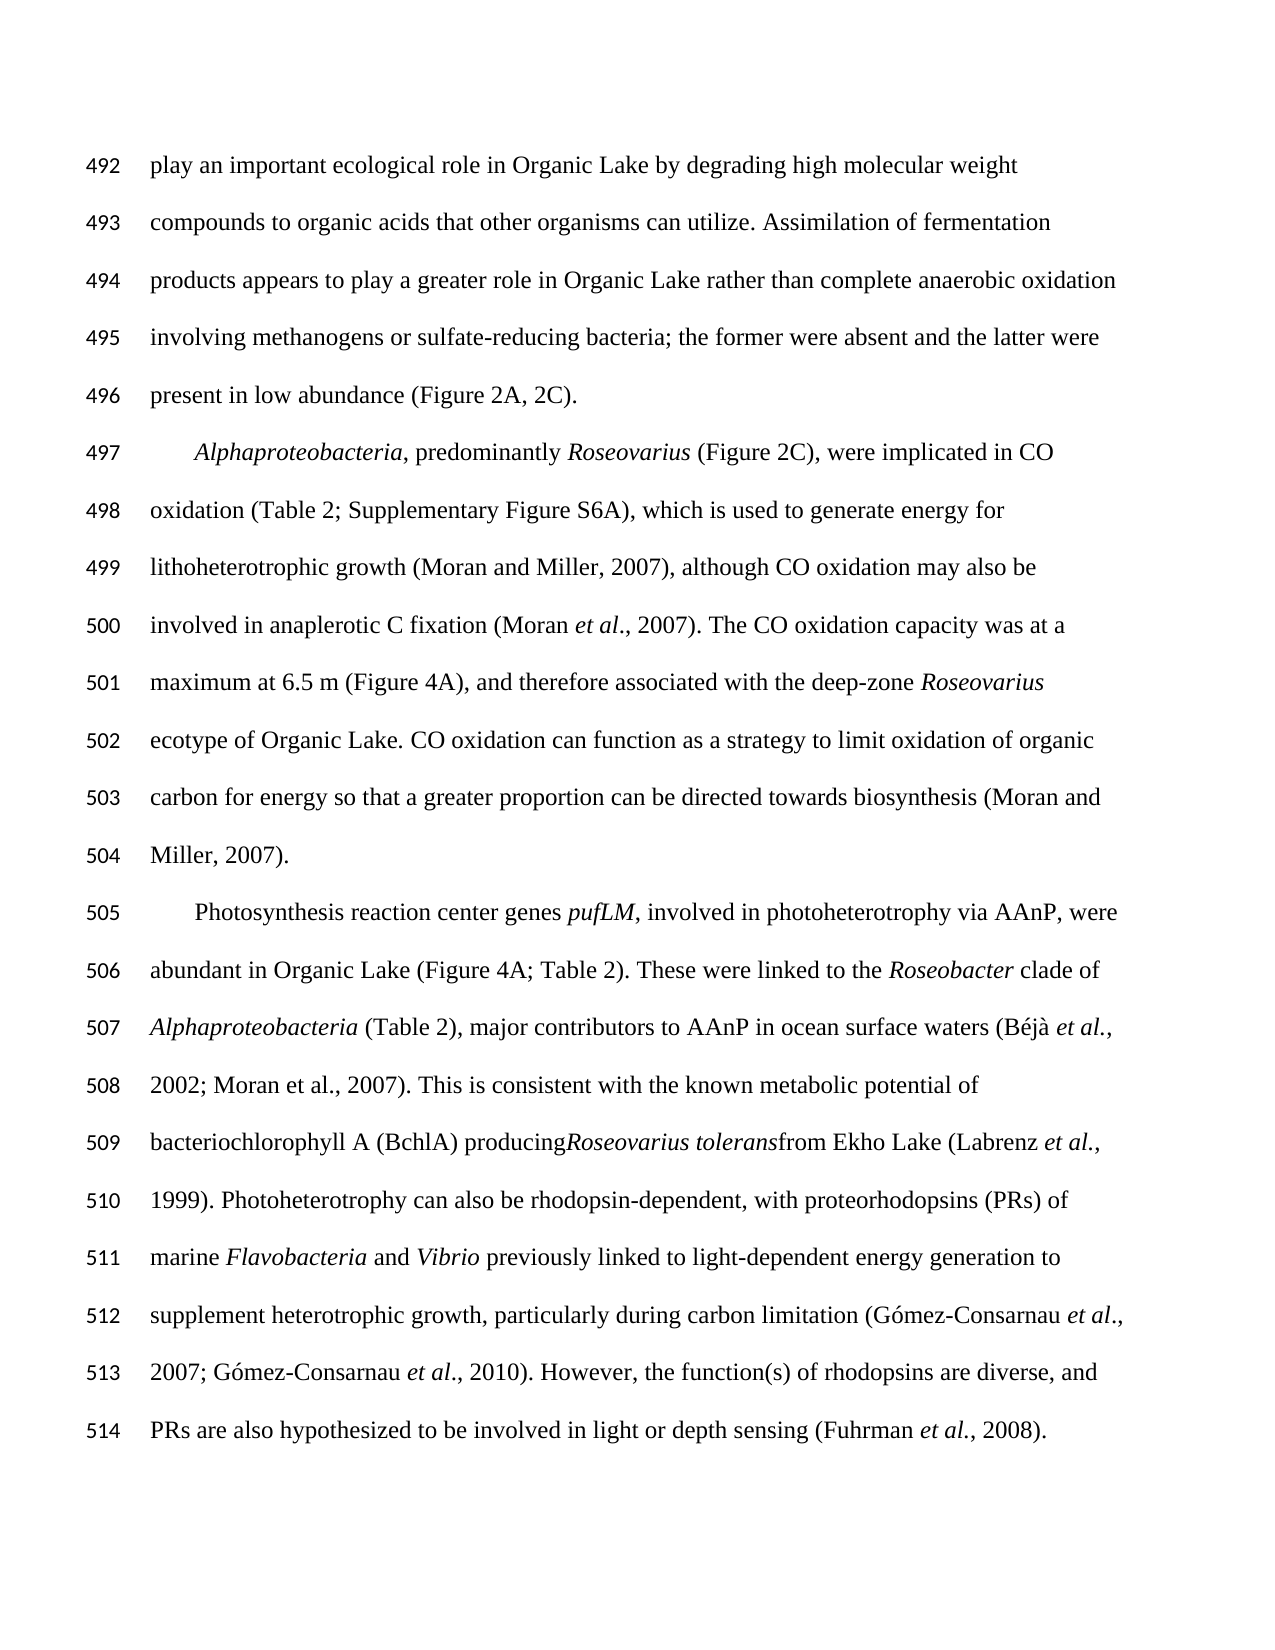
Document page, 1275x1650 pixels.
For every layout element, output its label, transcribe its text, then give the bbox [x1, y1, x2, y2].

text Photosynthesis reaction center genes pufLM, involved in photoheterotrophy via AAnP, were abundant in Organic Lake (Figure 4A; Table 2). These were linked to the Roseobacter clade of Alphaproteobacteria (Table 2), major contributors to AAnP in ocean surface waters (Béjà et al., 2002; Moran et al., 2007). This is consistent with the known metabolic potential of bacteriochlorophyll A (BchlA) producingRoseovarius toleransfrom Ekho Lake (Labrenz et al., 1999). Photoheterotrophy can also be rhodopsin-dependent, with proteorhodopsins (PRs) of marine Flavobacteria and Vibrio previously linked to light-dependent energy generation to supplement heterotrophic growth, particularly during carbon limitation (Gómez-Consarnau et al., 2007; Gómez-Consarnau et al., 2010). However, the function(s) of rhodopsins are diverse, and PRs are also hypothesized to be involved in light or depth sensing (Fuhrman et al., 2008). [150, 897, 1125, 1444]
text Alphaproteobacteria, predominantly Roseovarius (Figure 2C), were implicated in CO oxidation (Table 2; Supplementary Figure S6A), which is used to generate energy for lithoheterotrophic growth (Moran and Miller, 2007), although CO oxidation may also be involved in anaplerotic C fixation (Moran et al., 2007). The CO oxidation capacity was at a maximum at 6.5 m (Figure 4A), and therefore associated with the deep-zone Roseovarius ecotype of Organic Lake. CO oxidation can function as a strategy to limit oxidation of organic carbon for energy so that a greater proportion can be directed towards biosynthesis (Moran and Miller, 2007). [150, 437, 1125, 869]
